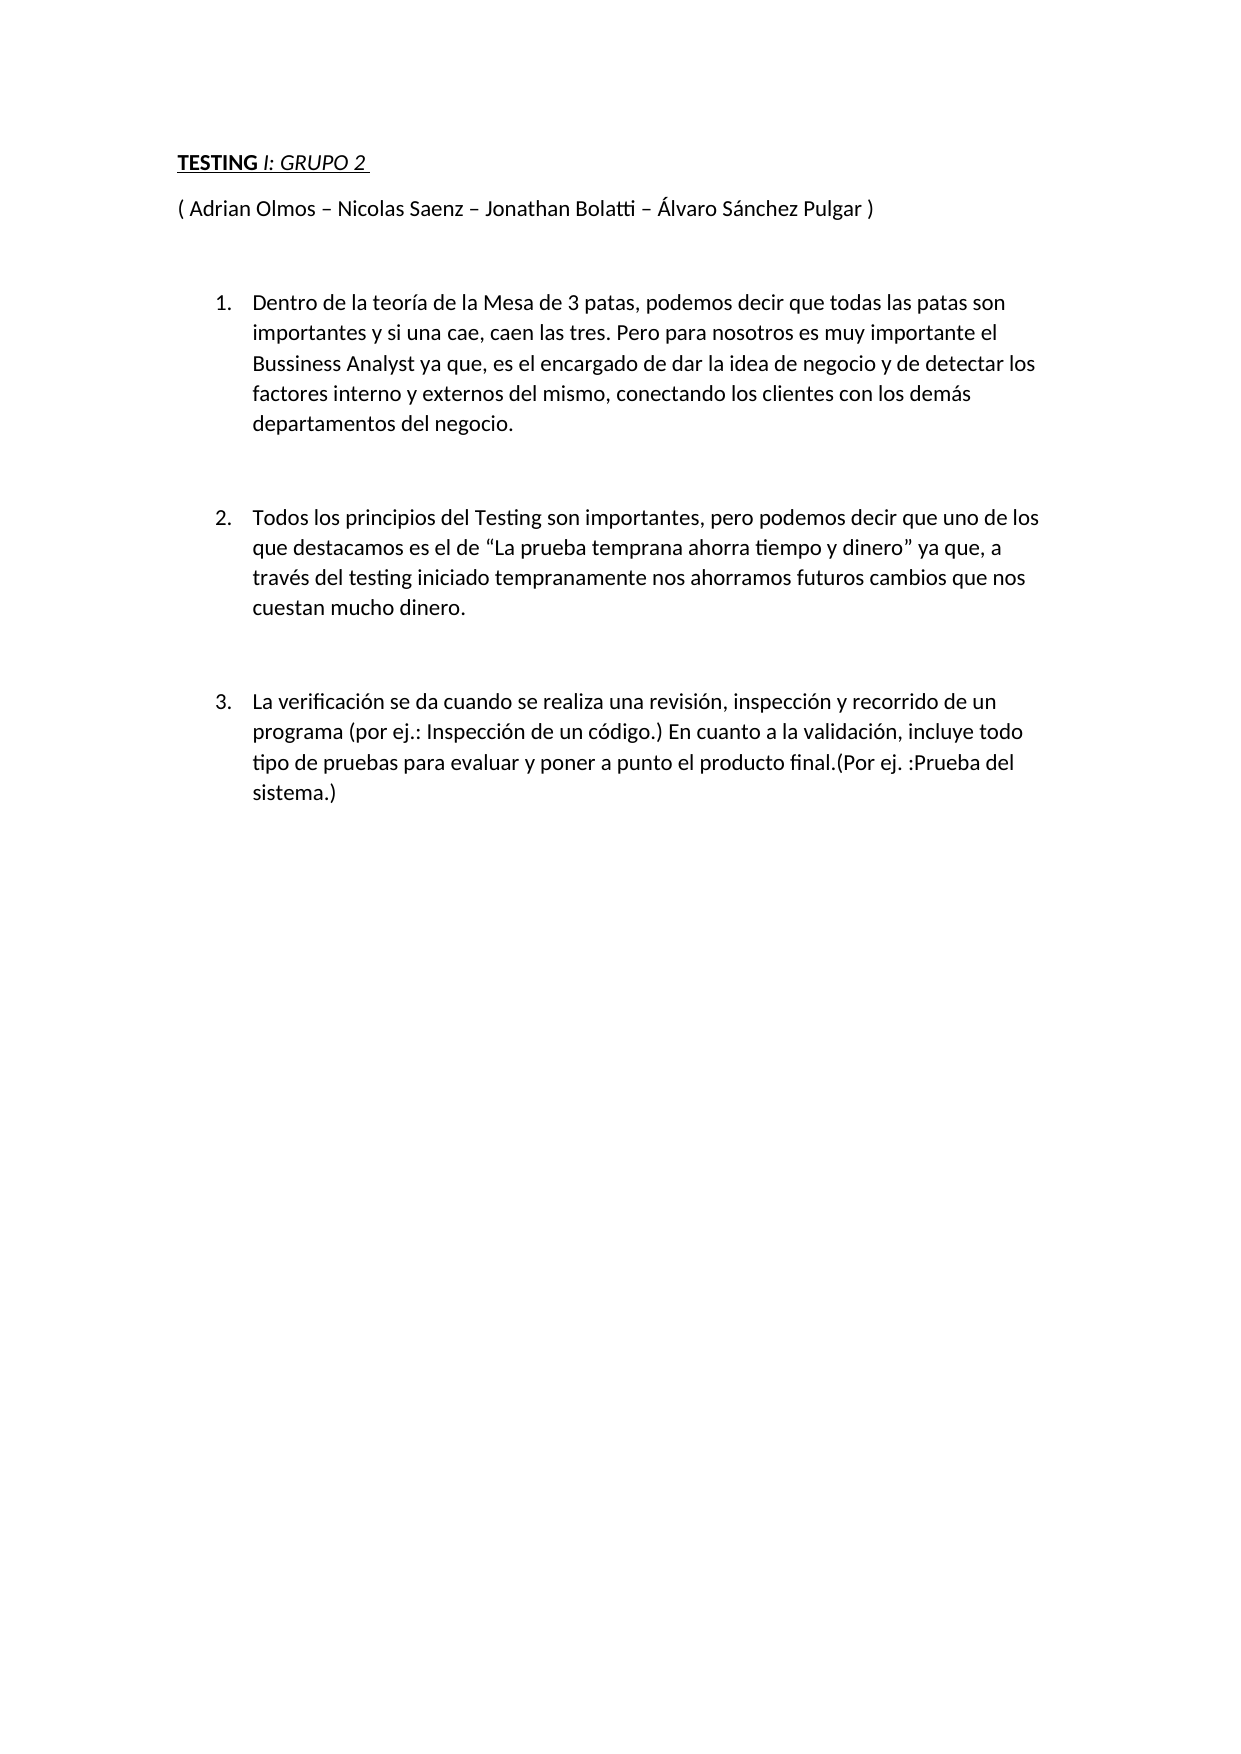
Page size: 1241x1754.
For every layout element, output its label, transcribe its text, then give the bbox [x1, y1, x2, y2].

list Todos los principios del Testing son importantes, pero podemos decir que uno de los que destacamos es el de “La prueba temprana ahorra tiempo y dinero” ya que, a través del testing iniciado tempranamente nos ahorramos futuros cambios que nos cuestan mucho dinero. [215, 503, 1063, 621]
text TESTING I: GRUPO 2 [177, 148, 1063, 176]
text ( Adrian Olmos – Nicolas Saenz – Jonathan Bolatti – Álvaro Sánchez Pulgar ) [177, 194, 1063, 222]
list La verificación se da cuando se realiza una revisión, inspección y recorrido de un programa (por ej.: Inspección de un código.) En cuanto a la validación, incluye todo tipo de pruebas para evaluar y poner a punto el producto final.(Por ej. :Prueba del sistema.) [215, 687, 1063, 806]
list Dentro de la teoría de la Mesa de 3 patas, podemos decir que todas las patas son importantes y si una cae, caen las tres. Pero para nosotros es muy importante el Bussiness Analyst ya que, es el encargado de dar la idea de negocio y de detectar los factores interno y externos del mismo, conectando los clientes con los demás departamentos del negocio. [215, 288, 1063, 437]
